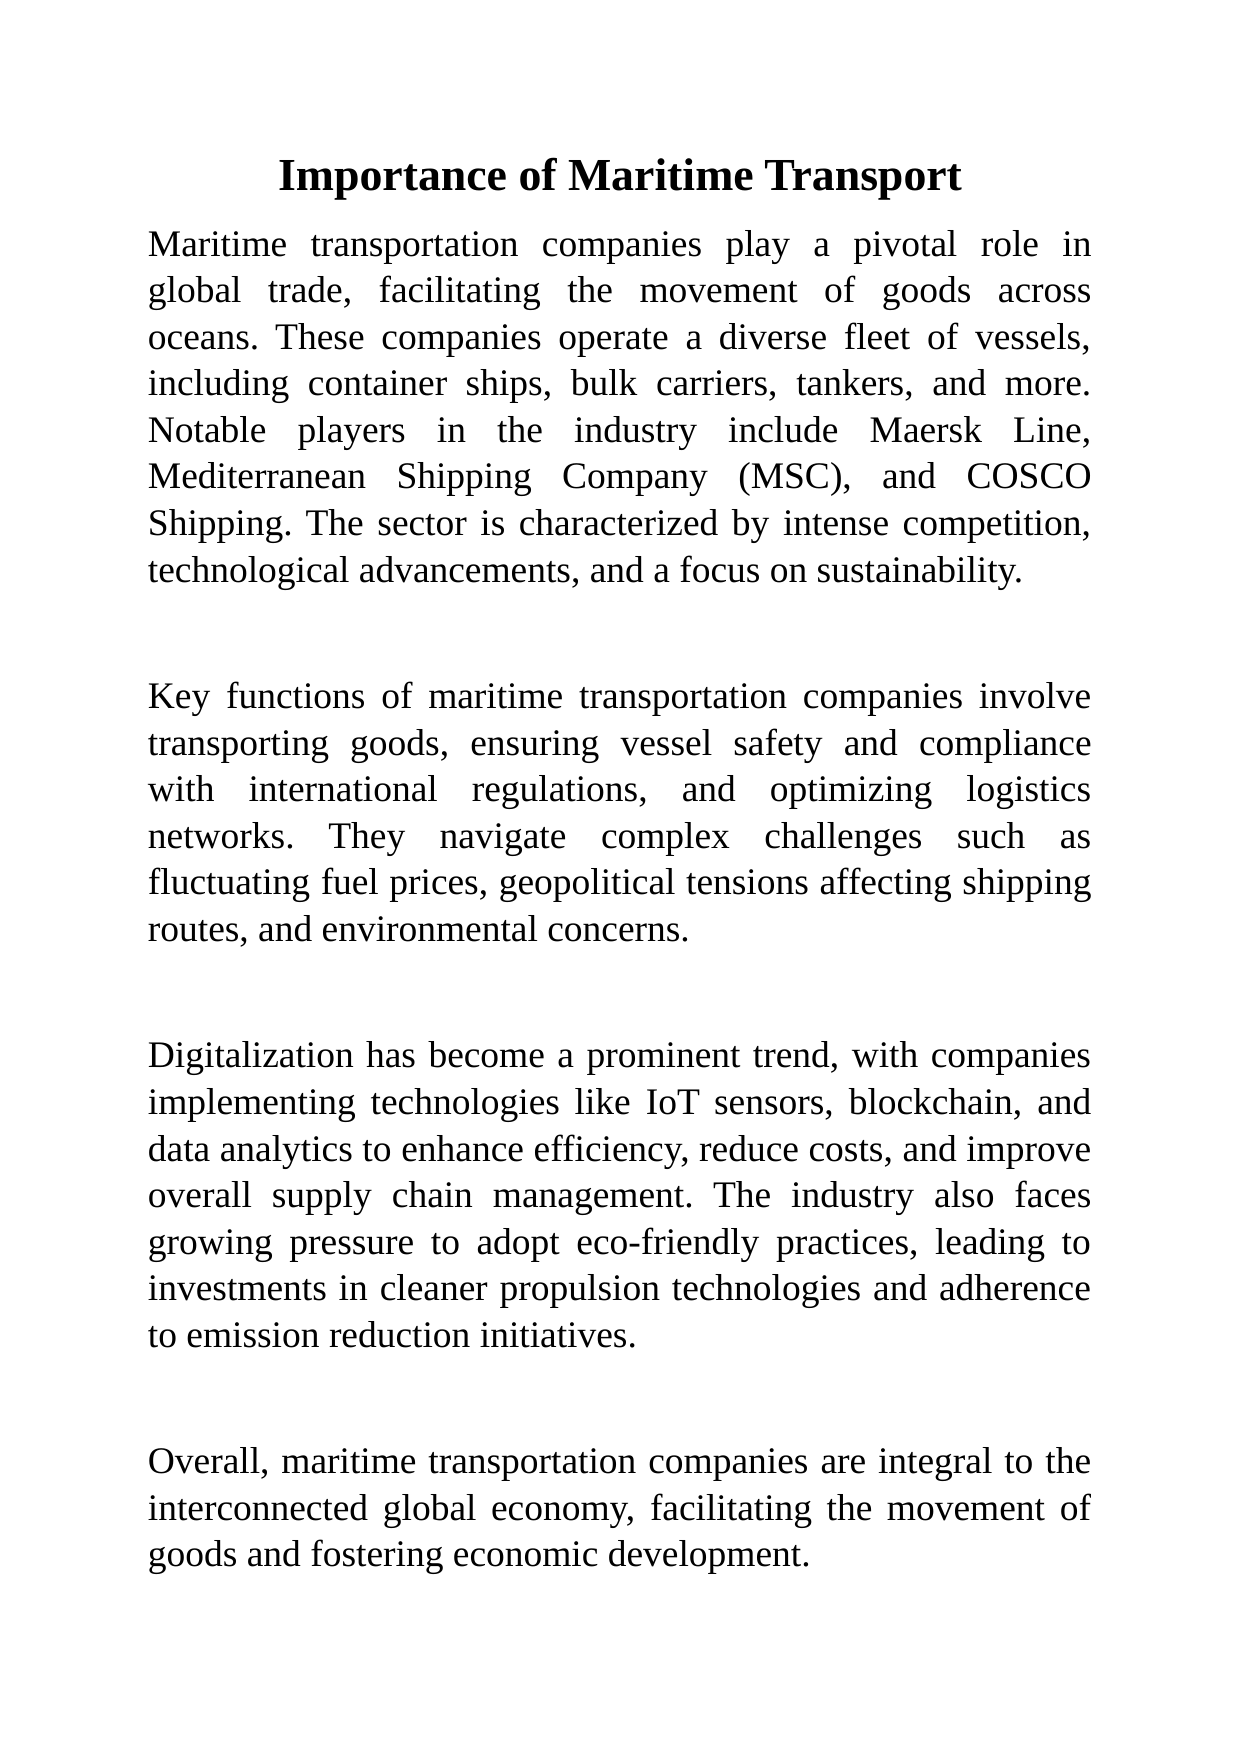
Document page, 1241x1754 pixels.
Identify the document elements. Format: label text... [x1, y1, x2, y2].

text Overall, maritime transportation companies are integral to the interconnected global economy, facilitating the movement of goods and fostering economic development. [148, 1439, 1093, 1575]
text Digitalization has become a prominent trend, with companies implementing technologies like IoT sensors, blockchain, and data analytics to enhance efficiency, reduce costs, and improve overall supply chain management. The industry also faces growing pressure to adopt eco-friendly practices, leading to investments in cleaner propulsion technologies and adherence to emission reduction initiatives. [148, 1033, 1093, 1355]
text Key functions of maritime transportation companies involve transporting goods, ensuring vessel safety and compliance with international regulations, and optimizing logistics networks. They navigate complex challenges such as fluctuating fuel prices, geopolitical tensions affecting shipping routes, and environmental concerns. [148, 673, 1093, 949]
text Importance of Maritime Transport [148, 148, 1093, 200]
text Maritime transportation companies play a pivotal role in global trade, facilitating the movement of goods across oceans. These companies operate a diverse fleet of vessels, including container ships, bulk carriers, tankers, and more. Notable players in the industry include Maersk Line, Mediterranean Shipping Company (MSC), and COSCO Shipping. The sector is characterized by intense competition, technological advancements, and a focus on sustainability. [148, 221, 1093, 590]
